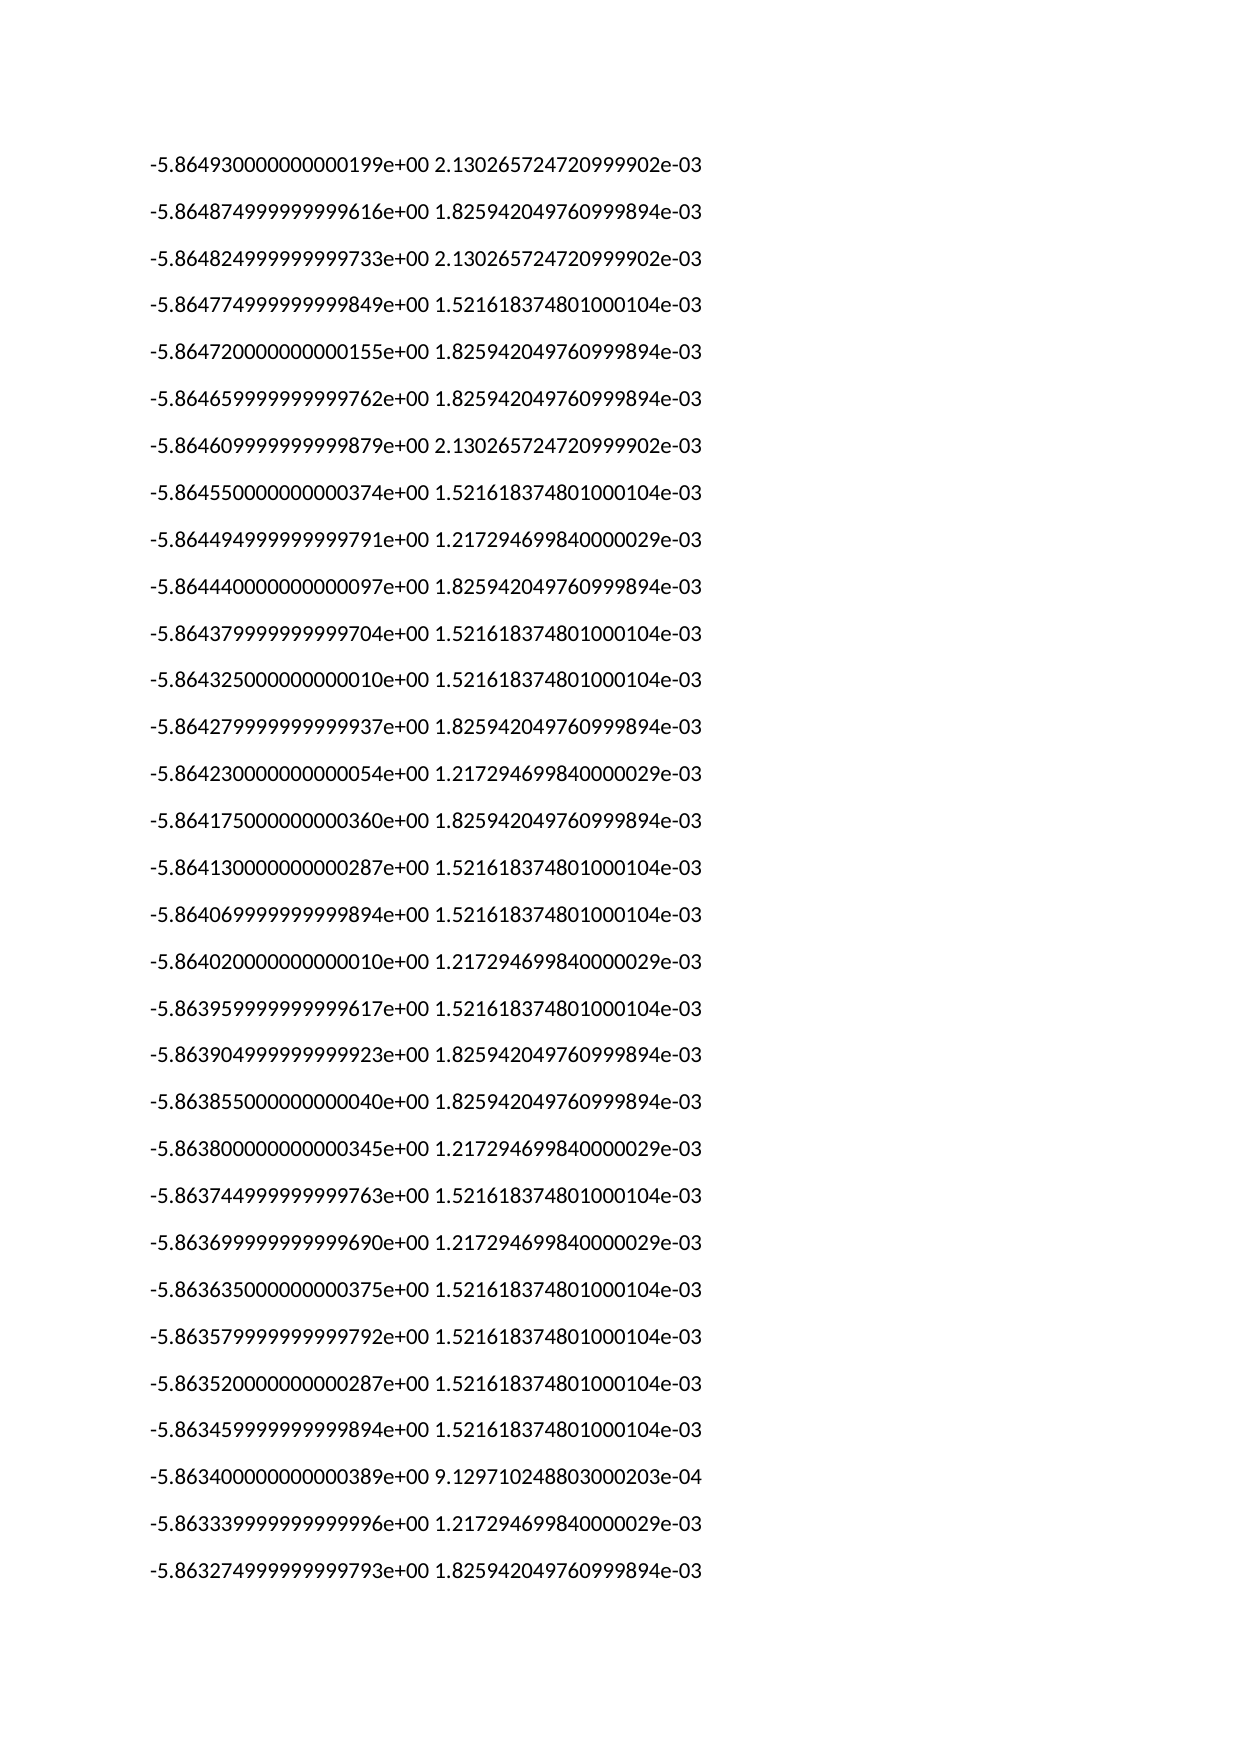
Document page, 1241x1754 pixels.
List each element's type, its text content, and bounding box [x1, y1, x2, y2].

text -5.864379999999999704e+00 1.521618374801000104e-03 [150, 619, 1090, 647]
text -5.864130000000000287e+00 1.521618374801000104e-03 [150, 853, 1090, 881]
text -5.863744999999999763e+00 1.521618374801000104e-03 [150, 1181, 1090, 1209]
text -5.863400000000000389e+00 9.129710248803000203e-04 [150, 1462, 1090, 1491]
text -5.863699999999999690e+00 1.217294699840000029e-03 [150, 1228, 1090, 1256]
text -5.863959999999999617e+00 1.521618374801000104e-03 [150, 994, 1090, 1022]
text -5.864930000000000199e+00 2.130265724720999902e-03 [150, 150, 1090, 178]
text -5.864550000000000374e+00 1.521618374801000104e-03 [150, 478, 1090, 506]
text -5.863635000000000375e+00 1.521618374801000104e-03 [150, 1275, 1090, 1303]
text -5.863339999999999996e+00 1.217294699840000029e-03 [150, 1509, 1090, 1537]
text -5.864440000000000097e+00 1.825942049760999894e-03 [150, 572, 1090, 600]
text -5.864659999999999762e+00 1.825942049760999894e-03 [150, 384, 1090, 412]
text -5.864279999999999937e+00 1.825942049760999894e-03 [150, 712, 1090, 741]
text -5.864609999999999879e+00 2.130265724720999902e-03 [150, 431, 1090, 459]
text -5.863579999999999792e+00 1.521618374801000104e-03 [150, 1322, 1090, 1350]
text -5.863904999999999923e+00 1.825942049760999894e-03 [150, 1041, 1090, 1069]
text -5.864020000000000010e+00 1.217294699840000029e-03 [150, 947, 1090, 975]
text -5.863274999999999793e+00 1.825942049760999894e-03 [150, 1556, 1090, 1584]
text -5.864230000000000054e+00 1.217294699840000029e-03 [150, 759, 1090, 787]
text -5.864720000000000155e+00 1.825942049760999894e-03 [150, 337, 1090, 366]
text -5.863800000000000345e+00 1.217294699840000029e-03 [150, 1134, 1090, 1162]
text -5.863459999999999894e+00 1.521618374801000104e-03 [150, 1416, 1090, 1444]
text -5.864874999999999616e+00 1.825942049760999894e-03 [150, 197, 1090, 225]
text -5.864494999999999791e+00 1.217294699840000029e-03 [150, 525, 1090, 553]
text -5.864069999999999894e+00 1.521618374801000104e-03 [150, 900, 1090, 928]
text -5.864325000000000010e+00 1.521618374801000104e-03 [150, 666, 1090, 694]
text -5.864774999999999849e+00 1.521618374801000104e-03 [150, 291, 1090, 319]
text -5.864175000000000360e+00 1.825942049760999894e-03 [150, 806, 1090, 834]
text -5.864824999999999733e+00 2.130265724720999902e-03 [150, 244, 1090, 272]
text -5.863520000000000287e+00 1.521618374801000104e-03 [150, 1369, 1090, 1397]
text -5.863855000000000040e+00 1.825942049760999894e-03 [150, 1087, 1090, 1116]
